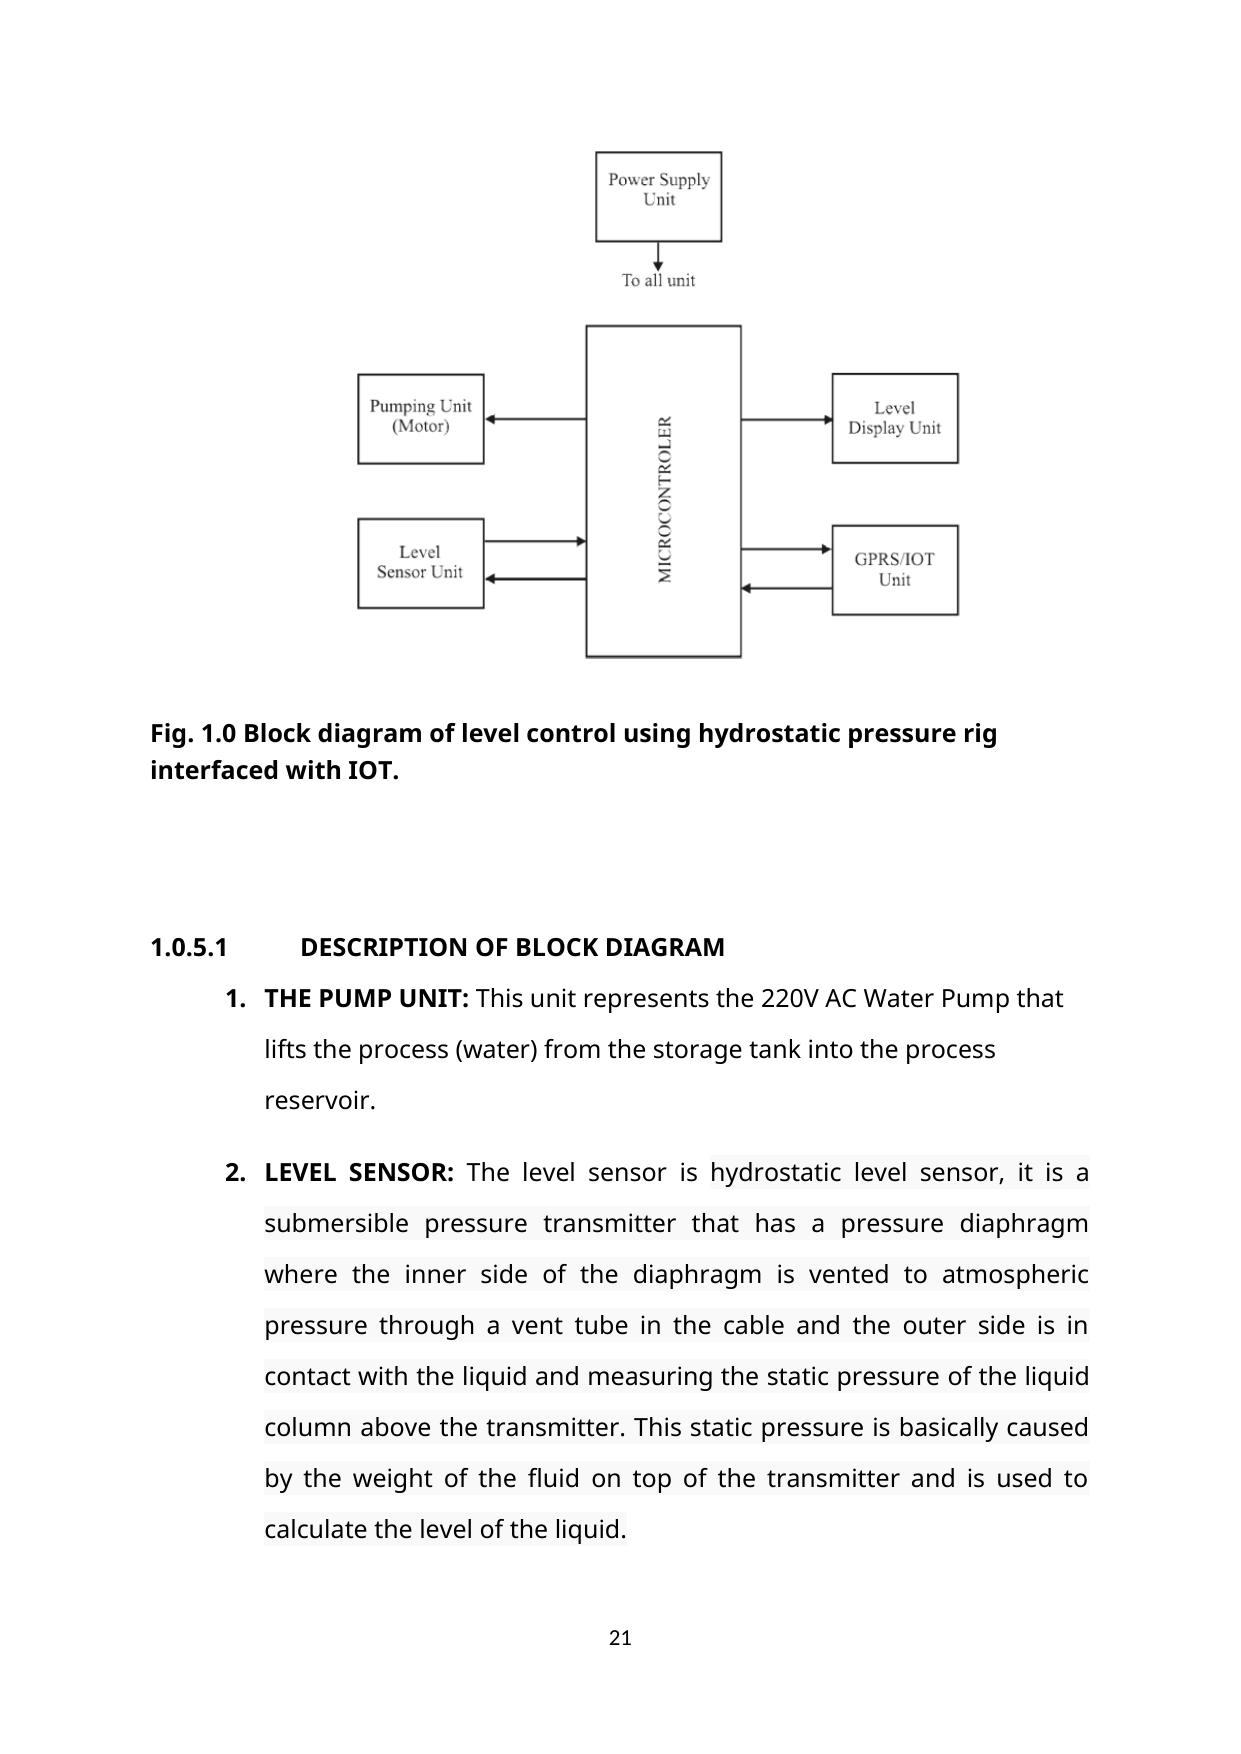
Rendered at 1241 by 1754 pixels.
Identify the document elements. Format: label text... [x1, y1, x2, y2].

list LEVEL SENSOR: The level sensor is hydrostatic level sensor, it is a submersible pressure transmitter that has a pressure diaphragm where the inner side of the diaphragm is vented to atmospheric pressure through a vent tube in the cable and the outer side is in contact with the liquid and measuring the static pressure of the liquid column above the transmitter. This static pressure is basically caused by the weight of the fluid on top of the transmitter and is used to calculate the level of the liquid. [225, 1155, 1090, 1546]
subtitle Fig. 1.0 Block diagram of level control using hydrostatic pressure rig interfaced with IOT. [150, 716, 1090, 786]
list THE PUMP UNIT: This unit represents the 220V AC Water Pump that lifts the process (water) from the storage tank into the process reservoir. [225, 981, 1090, 1117]
list 1.0.5.1 DESCRIPTION OF BLOCK DIAGRAM [150, 930, 1090, 964]
